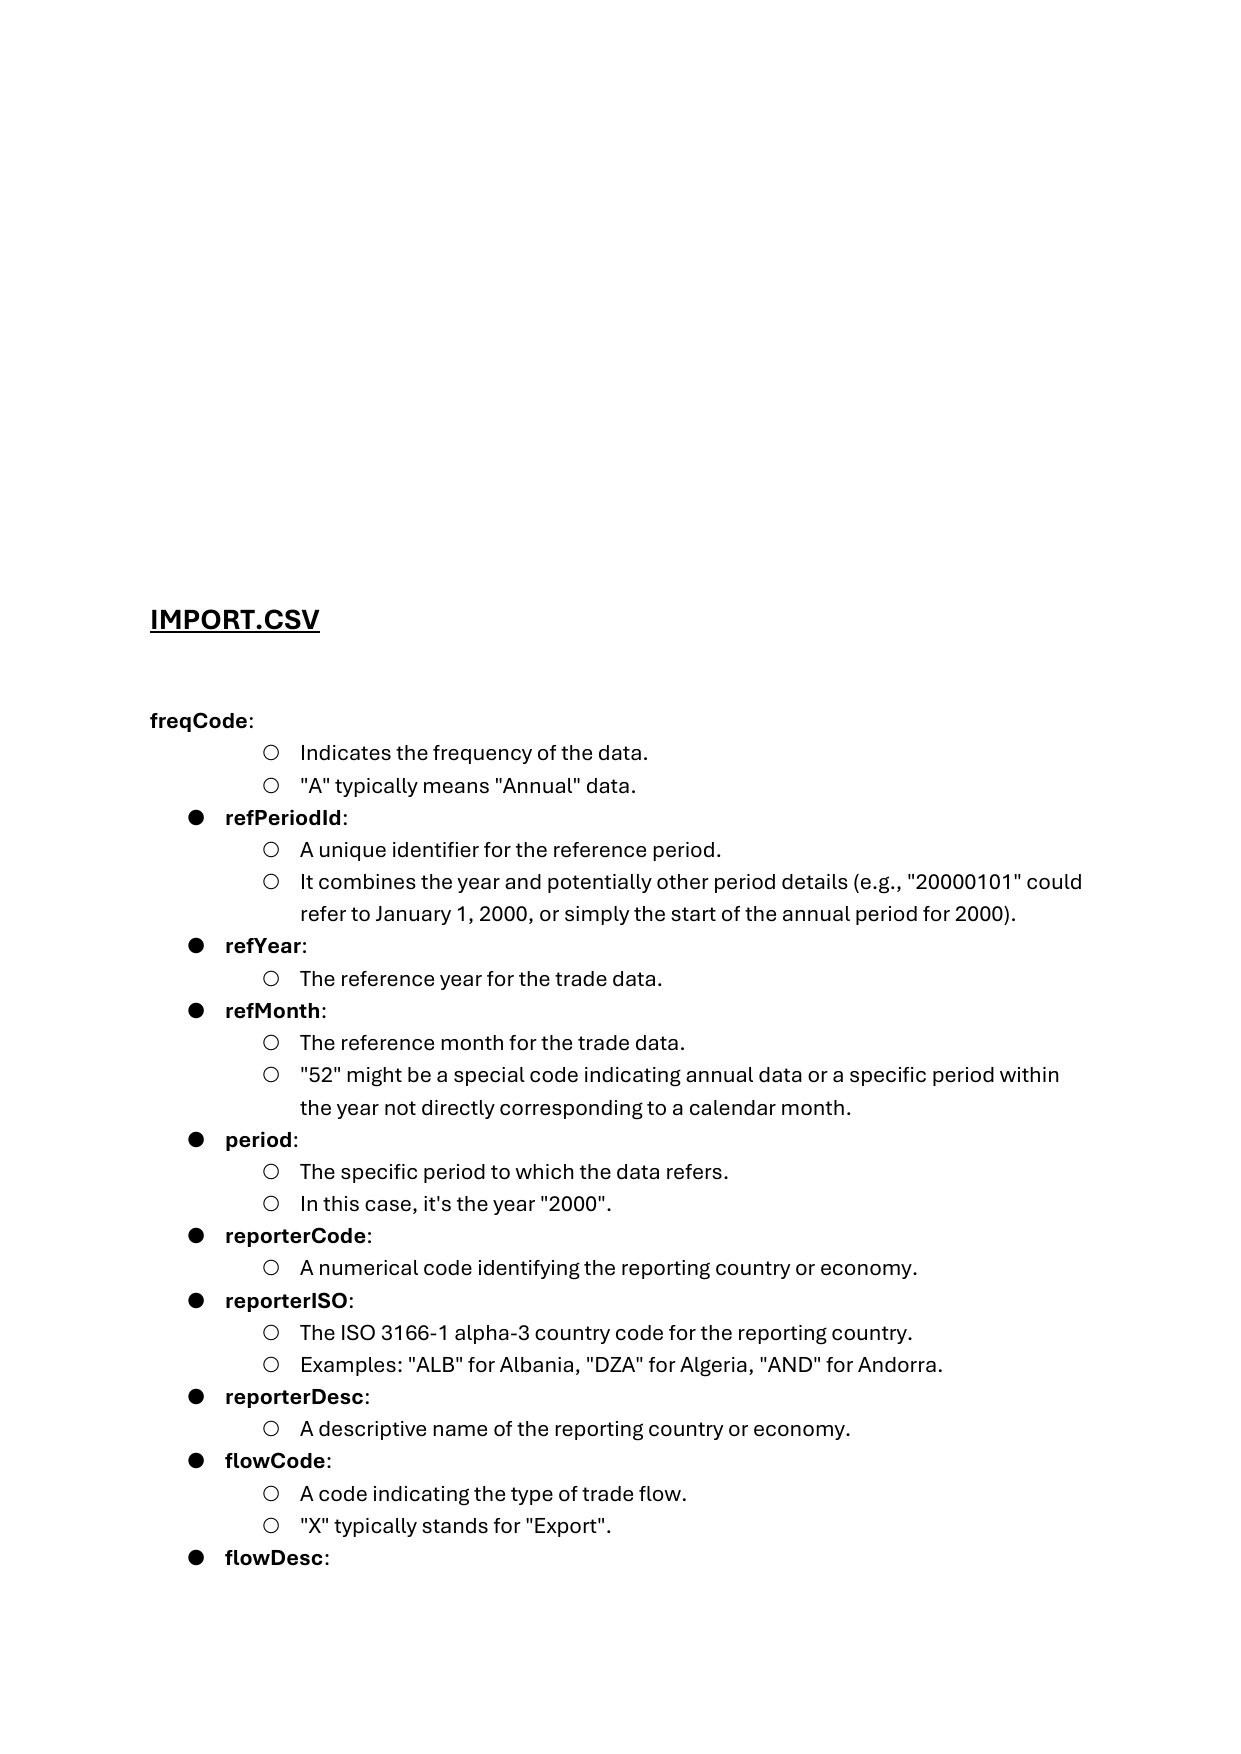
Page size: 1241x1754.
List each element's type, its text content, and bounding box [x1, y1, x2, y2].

text freqCode: [150, 675, 1090, 735]
list Examples: "ALB" for Albania, "DZA" for Algeria, "AND" for Andorra. [262, 1351, 1090, 1379]
list The reference month for the trade data. [262, 1029, 1090, 1057]
list refMonth: [187, 997, 1090, 1025]
text IMPORT.CSV [150, 536, 1090, 637]
list reporterISO: [187, 1286, 1090, 1314]
list period: [187, 1126, 1090, 1153]
list reporterDesc: [187, 1383, 1090, 1411]
list A numerical code identifying the reporting country or economy. [262, 1254, 1090, 1282]
list refPeriodId: [187, 804, 1090, 832]
list A unique identifier for the reference period. [262, 836, 1090, 864]
list reporterCode: [187, 1222, 1090, 1250]
list The reference year for the trade data. [262, 964, 1090, 993]
list The specific period to which the data refers. [262, 1158, 1090, 1186]
list refYear: [187, 932, 1090, 960]
list "A" typically means "Annual" data. [262, 771, 1090, 799]
list The ISO 3166-1 alpha-3 country code for the reporting country. [262, 1319, 1090, 1347]
list "X" typically stands for "Export". [262, 1512, 1090, 1540]
list In this case, it's the year "2000". [262, 1190, 1090, 1218]
list "52" might be a special code indicating annual data or a specific period within the year not directly corresponding to a calendar month. [262, 1061, 1090, 1121]
list Indicates the frequency of the data. [262, 739, 1090, 767]
list A code indicating the type of trade flow. [262, 1479, 1090, 1508]
list A descriptive name of the reporting country or economy. [262, 1415, 1090, 1443]
list flowDesc: [187, 1544, 1090, 1572]
list flowCode: [187, 1447, 1090, 1475]
list It combines the year and potentially other period details (e.g., "20000101" could refer to January 1, 2000, or simply the start of the annual period for 2000). [262, 868, 1090, 928]
